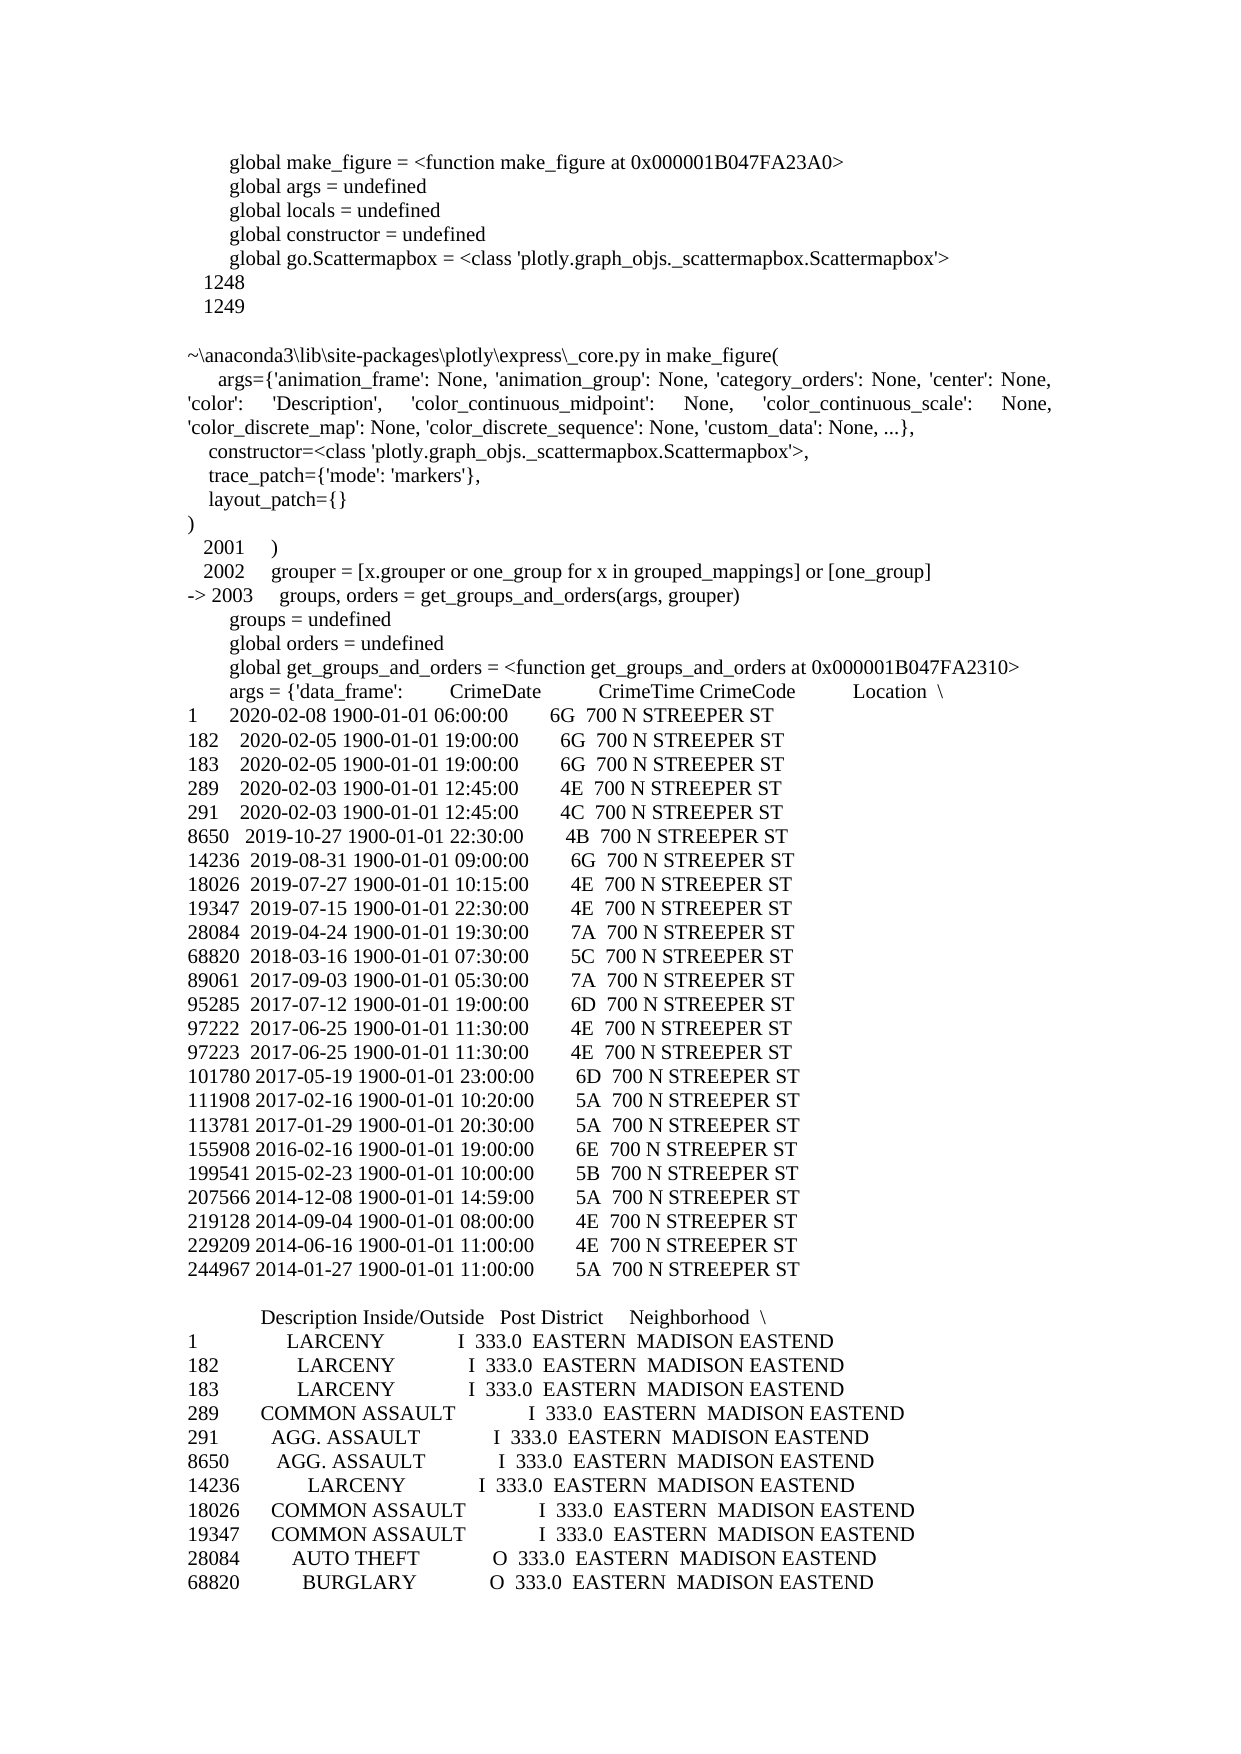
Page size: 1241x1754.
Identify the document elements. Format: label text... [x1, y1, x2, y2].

text trace_patch={'mode': 'markers'}, [187, 463, 1053, 487]
text ~\anaconda3\lib\site-packages\plotly\express\_core.py in make_figure( [187, 342, 1053, 367]
text 2001 ) [187, 535, 1053, 559]
text args = {'data_frame': CrimeDate CrimeTime CrimeCode Location \ [187, 679, 1053, 703]
text constructor=<class 'plotly.graph_objs._scattermapbox.Scattermapbox'>, [187, 439, 1053, 463]
text 68820 2018-03-16 1900-01-01 07:30:00 5C 700 N STREEPER ST [187, 944, 1053, 968]
text 14236 LARCENY I 333.0 EASTERN MADISON EASTEND [187, 1473, 1053, 1497]
text 1249 [187, 294, 1053, 318]
text 8650 2019-10-27 1900-01-01 22:30:00 4B 700 N STREEPER ST [187, 824, 1053, 848]
text global constructor = undefined [187, 222, 1053, 246]
text 2002 grouper = [x.grouper or one_group for x in grouped_mappings] or [one_group] [187, 559, 1053, 583]
text -> 2003 groups, orders = get_groups_and_orders(args, grouper) [187, 583, 1053, 607]
text 219128 2014-09-04 1900-01-01 08:00:00 4E 700 N STREEPER ST [187, 1209, 1053, 1233]
text 199541 2015-02-23 1900-01-01 10:00:00 5B 700 N STREEPER ST [187, 1161, 1053, 1185]
text global get_groups_and_orders = <function get_groups_and_orders at 0x000001B047FA2310> [187, 655, 1053, 679]
text 1 LARCENY I 333.0 EASTERN MADISON EASTEND [187, 1329, 1053, 1353]
text layout_patch={} [187, 487, 1053, 511]
text 229209 2014-06-16 1900-01-01 11:00:00 4E 700 N STREEPER ST [187, 1233, 1053, 1257]
text 19347 2019-07-15 1900-01-01 22:30:00 4E 700 N STREEPER ST [187, 896, 1053, 920]
text 101780 2017-05-19 1900-01-01 23:00:00 6D 700 N STREEPER ST [187, 1064, 1053, 1088]
text 97223 2017-06-25 1900-01-01 11:30:00 4E 700 N STREEPER ST [187, 1040, 1053, 1064]
text 28084 2019-04-24 1900-01-01 19:30:00 7A 700 N STREEPER ST [187, 920, 1053, 944]
text 244967 2014-01-27 1900-01-01 11:00:00 5A 700 N STREEPER ST [187, 1257, 1053, 1281]
text ) [187, 511, 1053, 535]
text 1 2020-02-08 1900-01-01 06:00:00 6G 700 N STREEPER ST [187, 703, 1053, 727]
text 97222 2017-06-25 1900-01-01 11:30:00 4E 700 N STREEPER ST [187, 1016, 1053, 1040]
text groups = undefined [187, 607, 1053, 631]
text global locals = undefined [187, 198, 1053, 222]
text global orders = undefined [187, 631, 1053, 655]
text 18026 COMMON ASSAULT I 333.0 EASTERN MADISON EASTEND [187, 1497, 1053, 1522]
text 19347 COMMON ASSAULT I 333.0 EASTERN MADISON EASTEND [187, 1522, 1053, 1546]
text 207566 2014-12-08 1900-01-01 14:59:00 5A 700 N STREEPER ST [187, 1185, 1053, 1209]
text Description Inside/Outside Post District Neighborhood \ [187, 1305, 1053, 1329]
text global make_figure = <function make_figure at 0x000001B047FA23A0> [187, 150, 1053, 174]
text global args = undefined [187, 174, 1053, 198]
text 89061 2017-09-03 1900-01-01 05:30:00 7A 700 N STREEPER ST [187, 968, 1053, 992]
text 14236 2019-08-31 1900-01-01 09:00:00 6G 700 N STREEPER ST [187, 848, 1053, 872]
text 111908 2017-02-16 1900-01-01 10:20:00 5A 700 N STREEPER ST [187, 1088, 1053, 1112]
text 289 2020-02-03 1900-01-01 12:45:00 4E 700 N STREEPER ST [187, 776, 1053, 800]
text 183 2020-02-05 1900-01-01 19:00:00 6G 700 N STREEPER ST [187, 752, 1053, 776]
text 1248 [187, 270, 1053, 294]
text 183 LARCENY I 333.0 EASTERN MADISON EASTEND [187, 1377, 1053, 1401]
text 182 LARCENY I 333.0 EASTERN MADISON EASTEND [187, 1353, 1053, 1377]
text 291 AGG. ASSAULT I 333.0 EASTERN MADISON EASTEND [187, 1425, 1053, 1449]
text global go.Scattermapbox = <class 'plotly.graph_objs._scattermapbox.Scattermapbox'> [187, 246, 1053, 270]
text 8650 AGG. ASSAULT I 333.0 EASTERN MADISON EASTEND [187, 1449, 1053, 1473]
text 182 2020-02-05 1900-01-01 19:00:00 6G 700 N STREEPER ST [187, 727, 1053, 752]
text 18026 2019-07-27 1900-01-01 10:15:00 4E 700 N STREEPER ST [187, 872, 1053, 896]
text 28084 AUTO THEFT O 333.0 EASTERN MADISON EASTEND [187, 1546, 1053, 1570]
text 68820 BURGLARY O 333.0 EASTERN MADISON EASTEND [187, 1570, 1053, 1594]
text 291 2020-02-03 1900-01-01 12:45:00 4C 700 N STREEPER ST [187, 800, 1053, 824]
text 155908 2016-02-16 1900-01-01 19:00:00 6E 700 N STREEPER ST [187, 1137, 1053, 1161]
text 113781 2017-01-29 1900-01-01 20:30:00 5A 700 N STREEPER ST [187, 1112, 1053, 1137]
text args={'animation_frame': None, 'animation_group': None, 'category_orders': None, 'center': None, 'color': 'Description', 'color_continuous_midpoint': None, 'color_continuous_scale': None, 'color_discrete_map': None, 'color_discrete_sequence': None, 'custom_data': None, ...}, [187, 367, 1053, 439]
text 95285 2017-07-12 1900-01-01 19:00:00 6D 700 N STREEPER ST [187, 992, 1053, 1016]
text 289 COMMON ASSAULT I 333.0 EASTERN MADISON EASTEND [187, 1401, 1053, 1425]
